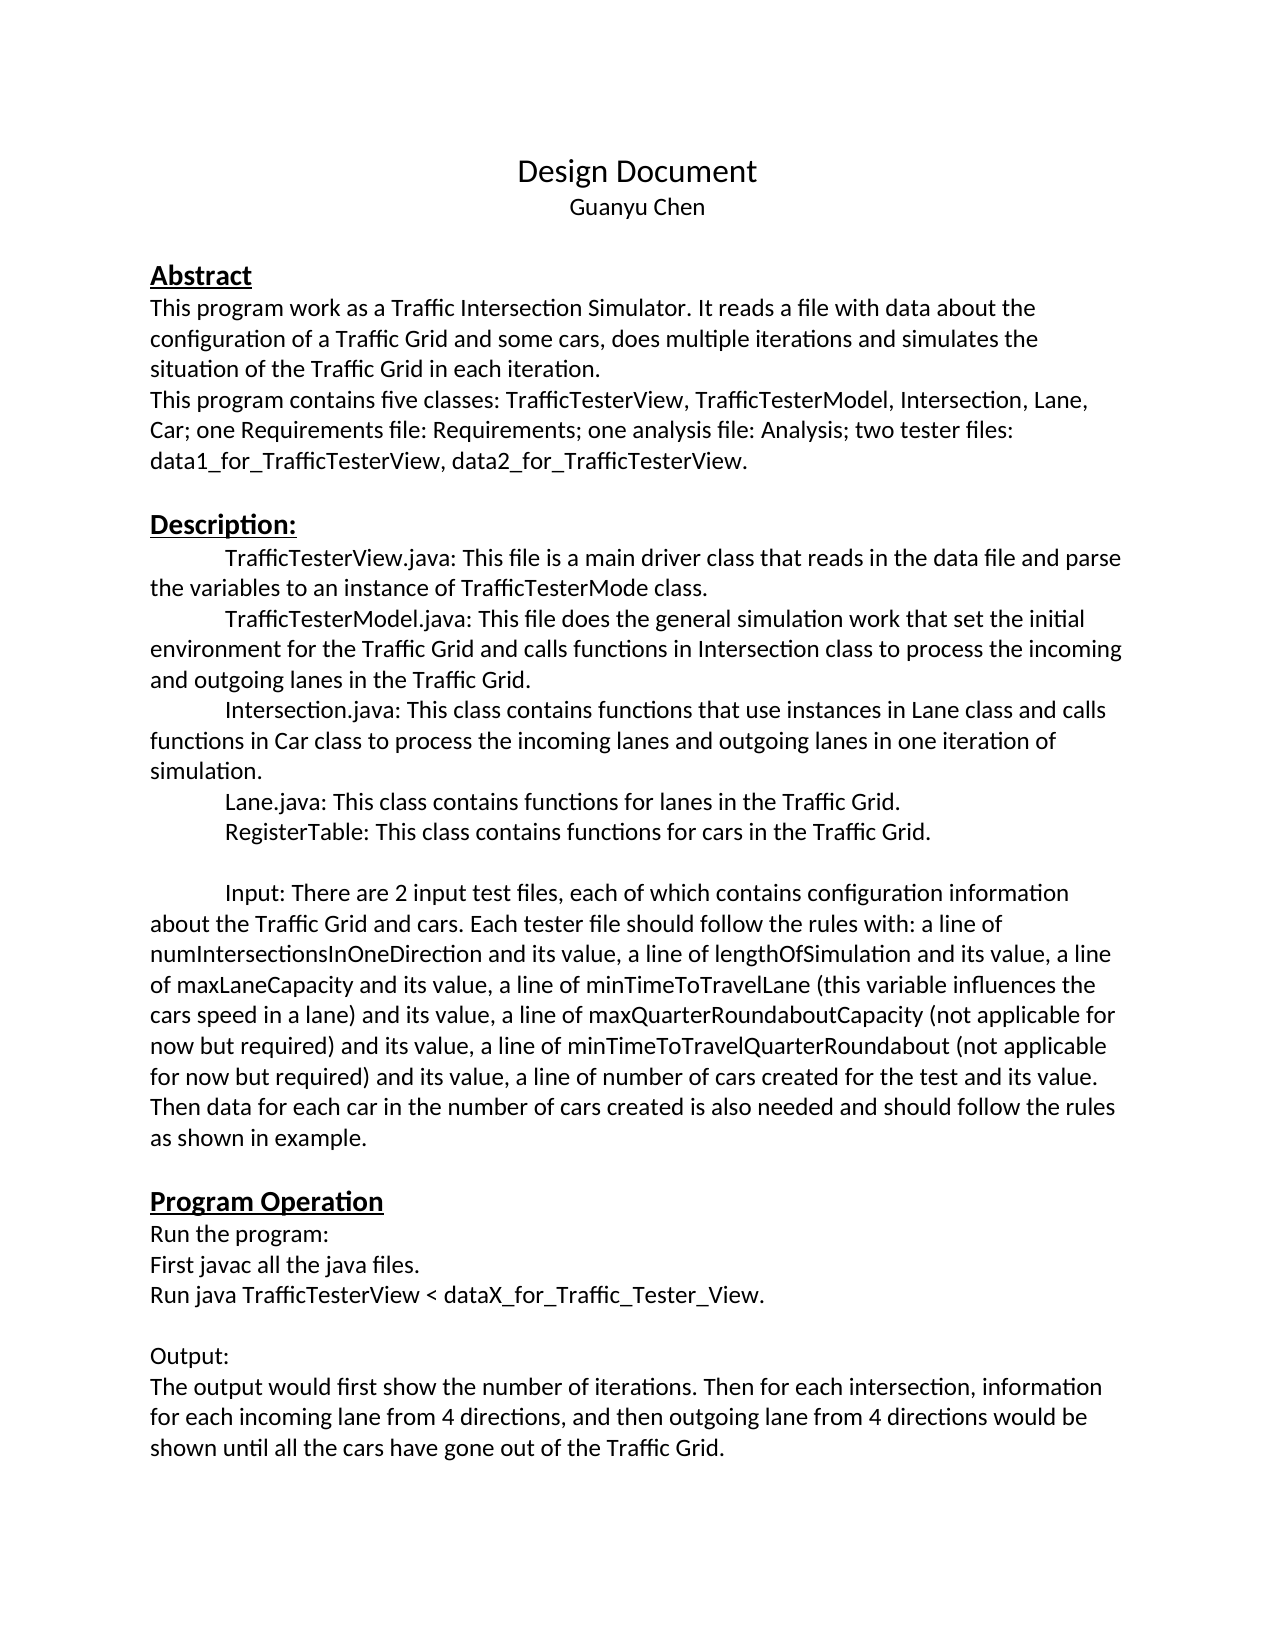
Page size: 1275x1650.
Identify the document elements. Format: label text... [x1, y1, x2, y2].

text Intersection.java: This class contains functions that use instances in Lane class and calls functions in Car class to process the incoming lanes and outgoing lanes in one iteration of simulation. [150, 694, 1125, 786]
text Design Document [150, 150, 1125, 191]
text Run the program: [150, 1218, 1125, 1249]
text First javac all the java files. [150, 1249, 1125, 1279]
text The output would first show the number of iterations. Then for each intersection, information for each incoming lane from 4 directions, and then outgoing lane from 4 directions would be shown until all the cars have gone out of the Traffic Grid. [150, 1371, 1125, 1462]
text Lane.java: This class contains functions for lanes in the Traffic Grid. [150, 786, 1125, 816]
text Output: [150, 1340, 1125, 1371]
text TrafficTesterView.java: This file is a main driver class that reads in the data file and parse the variables to an instance of TrafficTesterMode class. [150, 542, 1125, 603]
text Input: There are 2 input test files, each of which contains configuration information about the Traffic Grid and cars. Each tester file should follow the rules with: a line of numIntersectionsInOneDirection and its value, a line of lengthOfSimulation and its value, a line of maxLaneCapacity and its value, a line of minTimeToTravelLane (this variable influences the cars speed in a lane) and its value, a line of maxQuarterRoundaboutCapacity (not applicable for now but required) and its value, a line of minTimeToTravelQuarterRoundabout (not applicable for now but required) and its value, a line of number of cars created for the test and its value. Then data for each car in the number of cars created is also needed and should follow the rules as shown in example. [150, 877, 1125, 1152]
text RegisterTable: This class contains functions for cars in the Traffic Grid. [150, 816, 1125, 847]
text Program Operation [150, 1183, 1125, 1218]
text This program contains five classes: TrafficTesterView, TrafficTesterModel, Intersection, Lane, Car; one Requirements file: Requirements; one analysis file: Analysis; two tester files: data1_for_TrafficTesterView, data2_for_TrafficTesterView. [150, 384, 1125, 476]
text This program work as a Traffic Intersection Simulator. It reads a file with data about the configuration of a Traffic Grid and some cars, does multiple iterations and simulates the situation of the Traffic Grid in each iteration. [150, 292, 1125, 384]
text Description: [150, 506, 1125, 542]
text Run java TrafficTesterView < dataX_for_Traffic_Tester_View. [150, 1279, 1125, 1310]
text Abstract [150, 257, 1125, 292]
text TrafficTesterModel.java: This file does the general simulation work that set the initial environment for the Traffic Grid and calls functions in Intersection class to process the incoming and outgoing lanes in the Traffic Grid. [150, 603, 1125, 694]
text Guanyu Chen [150, 191, 1125, 221]
